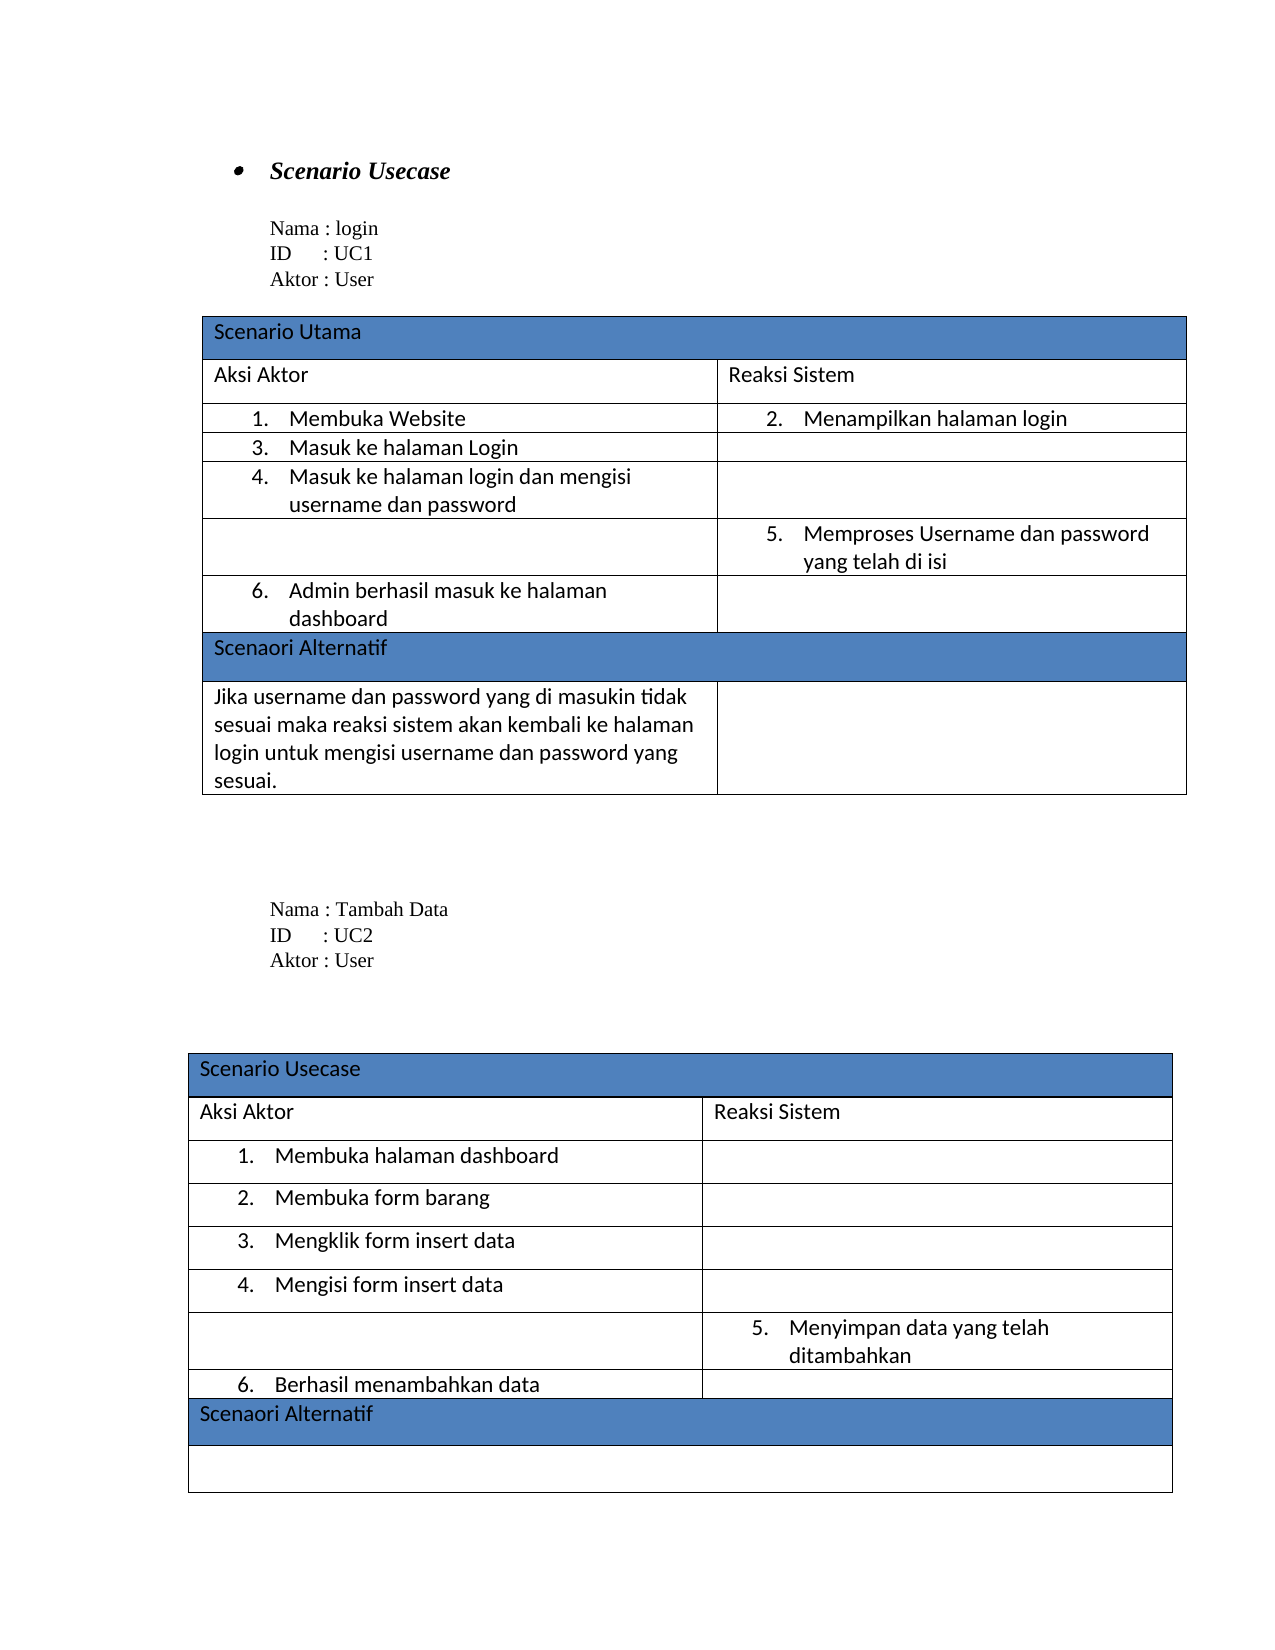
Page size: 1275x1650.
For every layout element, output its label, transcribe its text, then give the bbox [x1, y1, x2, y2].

table_cell Mengisi form insert data [189, 1270, 702, 1312]
table_cell Menyimpan data yang telah ditambahkan [703, 1313, 1172, 1369]
table_cell Aksi Aktor [203, 360, 717, 403]
table_cell [203, 519, 717, 575]
table_cell [189, 1446, 1172, 1492]
table_cell [703, 1270, 1172, 1312]
table_cell Mengklik form insert data [189, 1227, 702, 1269]
table_cell [718, 576, 1186, 632]
table_cell Reaksi Sistem [703, 1098, 1172, 1140]
table_cell Reaksi Sistem [718, 360, 1186, 403]
table_cell Aksi Aktor [189, 1098, 702, 1140]
table_cell Berhasil menambahkan data [189, 1370, 702, 1398]
text Aktor : User [269, 948, 1110, 972]
table_cell Membuka form barang [189, 1184, 702, 1226]
table_header Scenario Utama [203, 317, 1186, 359]
table_cell Scenaori Alternatif [189, 1399, 1172, 1445]
table_cell [718, 462, 1186, 518]
table_cell [718, 682, 1186, 794]
text ID : UC2 [269, 923, 1110, 947]
table_cell Masuk ke halaman login dan mengisi username dan password [203, 462, 717, 518]
table_cell [189, 1313, 702, 1369]
text Nama : Tambah Data [269, 897, 1110, 921]
table_cell Masuk ke halaman Login [203, 433, 717, 461]
table_cell Memproses Username dan password yang telah di isi [718, 519, 1186, 575]
text Nama : login [269, 216, 1110, 240]
table_cell Jika username dan password yang di masukin tidak sesuai maka reaksi sistem akan kembali ke halaman login untuk mengisi username dan password yang sesuai. [203, 682, 717, 794]
table_cell [703, 1184, 1172, 1226]
text ID : UC1 [269, 241, 1110, 265]
table_cell Membuka Website [203, 404, 717, 432]
text Aktor : User [269, 266, 1110, 291]
table_header Scenario Usecase [189, 1054, 1172, 1096]
table_cell [703, 1227, 1172, 1269]
table_cell Scenaori Alternatif [203, 633, 1186, 681]
table_cell [718, 433, 1186, 461]
table_cell [703, 1370, 1172, 1398]
table_cell Menampilkan halaman login [718, 404, 1186, 432]
table_cell Membuka halaman dashboard [189, 1141, 702, 1182]
table_cell [703, 1141, 1172, 1182]
table_cell Admin berhasil masuk ke halaman dashboard [203, 576, 717, 632]
list Scenario Usecase [232, 156, 1110, 185]
